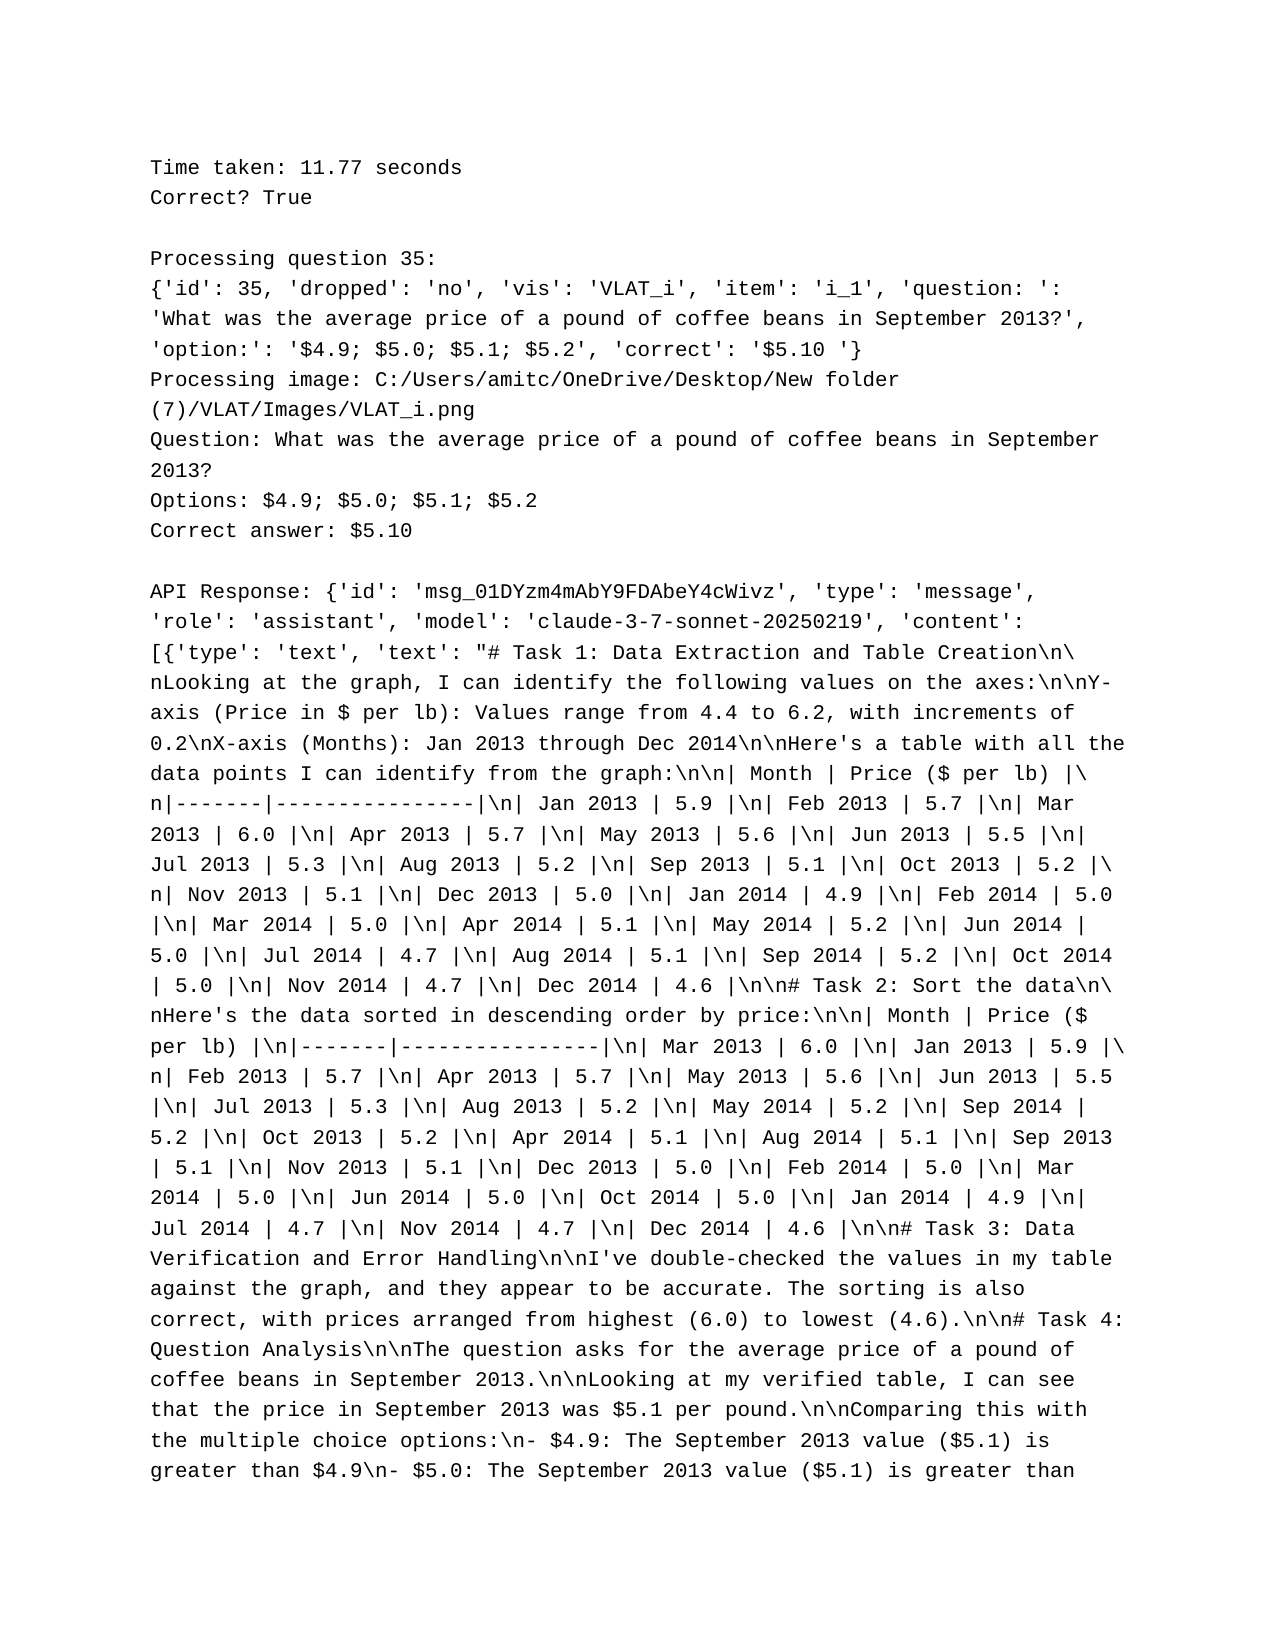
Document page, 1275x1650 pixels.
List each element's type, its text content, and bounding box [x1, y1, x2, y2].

text Time taken: 11.77 seconds [150, 150, 1125, 180]
text Processing question 35: [150, 241, 1125, 271]
text Options: $4.9; $5.0; $5.1; $5.2 [150, 483, 1125, 514]
text Processing image: C:/Users/amitc/OneDrive/Desktop/New folder (7)/VLAT/Images/VLAT_i.png [150, 362, 1125, 423]
text Correct? True [150, 180, 1125, 211]
text {'id': 35, 'dropped': 'no', 'vis': 'VLAT_i', 'item': 'i_1', 'question: ': 'What was the average price of a pound of coffee beans in September 2013?', 'option:': '$4.9; $5.0; $5.1; $5.2', 'correct': '$5.10 '} [150, 271, 1125, 362]
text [150, 574, 1125, 1484]
text Correct answer: $5.10 [150, 514, 1125, 544]
text Question: What was the average price of a pound of coffee beans in September 2013? [150, 423, 1125, 483]
